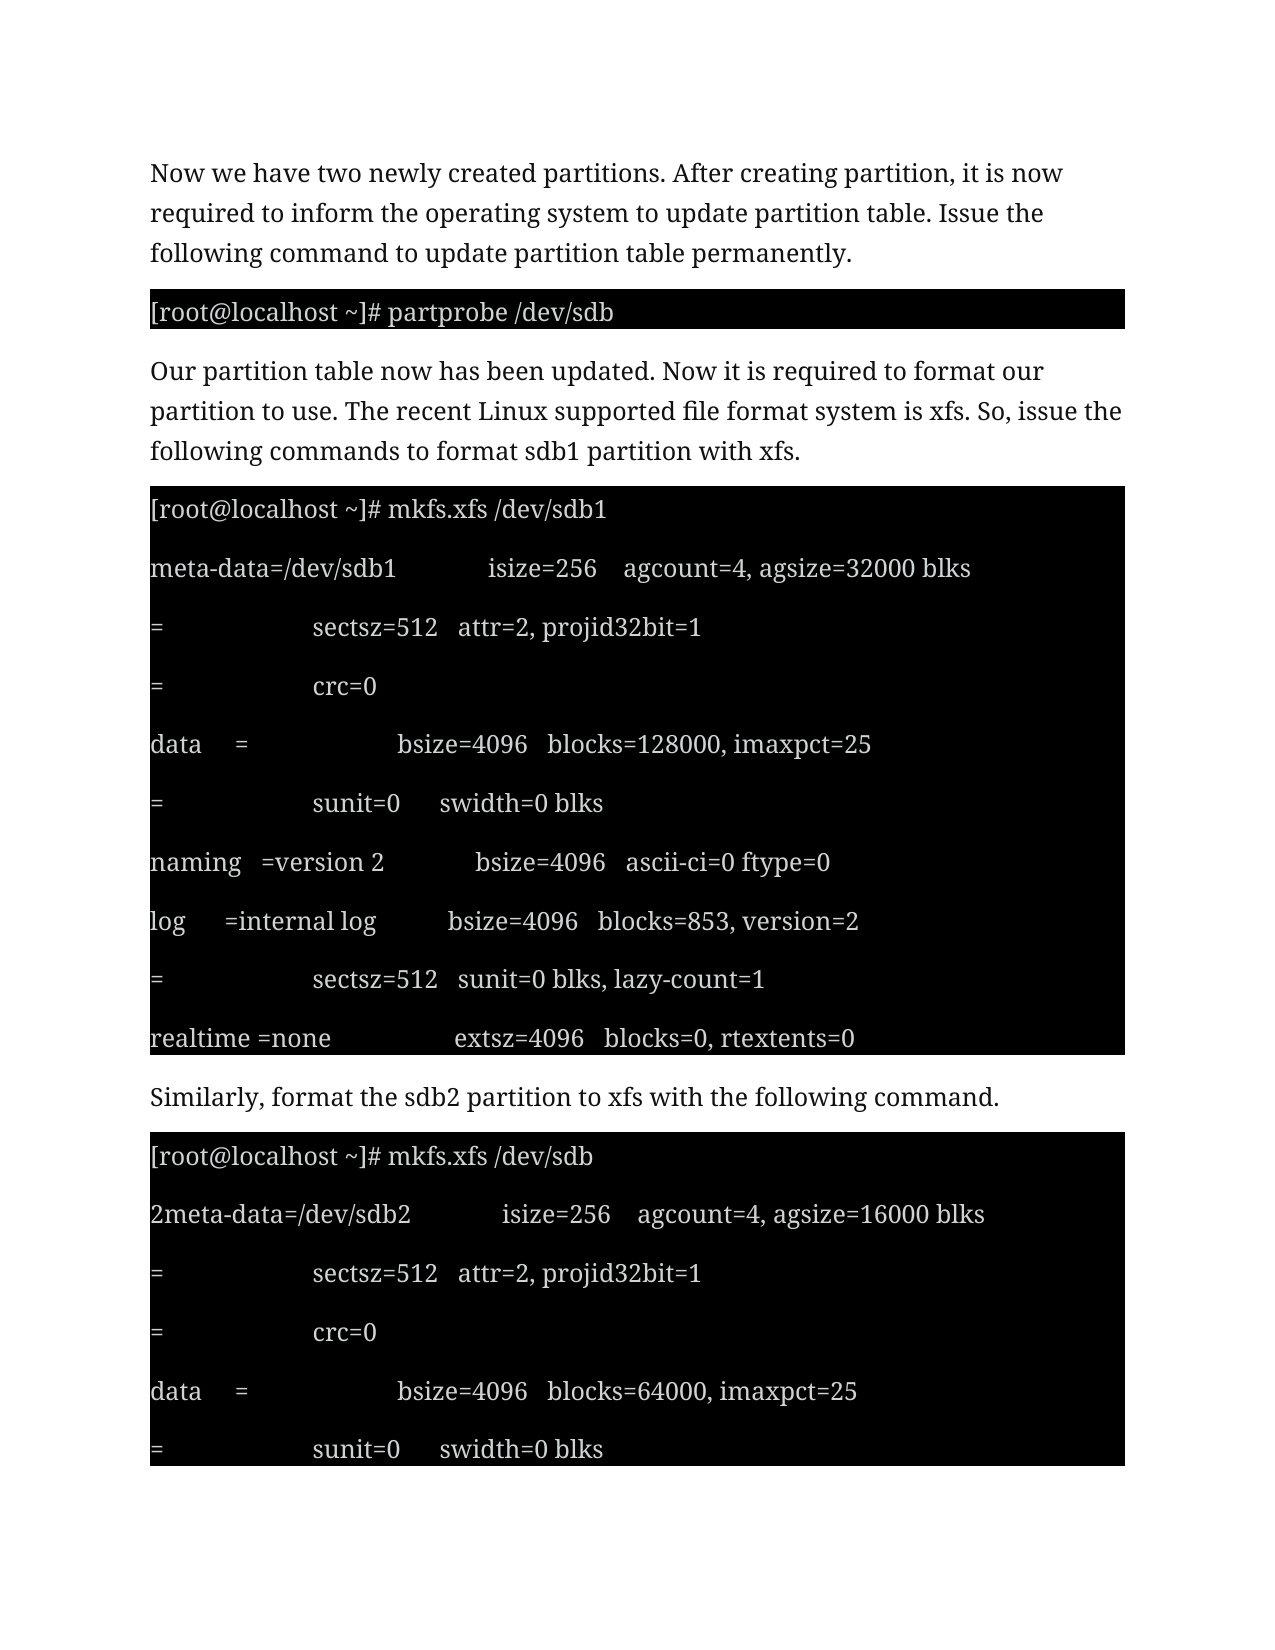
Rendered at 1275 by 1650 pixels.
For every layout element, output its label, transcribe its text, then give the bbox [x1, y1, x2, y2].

text data = bsize=4096 blocks=64000, imaxpct=25 [150, 1367, 1125, 1407]
text naming =version 2 bsize=4096 ascii-ci=0 ftype=0 [150, 839, 1125, 879]
text = crc=0 [150, 1309, 1125, 1349]
text realtime =none extsz=4096 blocks=0, rtextents=0 [150, 1015, 1125, 1055]
text Similarly, format the sdb2 partition to xfs with the following command. [150, 1074, 1125, 1114]
text = sectsz=512 attr=2, projid32bit=1 [150, 1250, 1125, 1290]
text 2meta-data=/dev/sdb2 isize=256 agcount=4, agsize=16000 blks [150, 1191, 1125, 1231]
text log =internal log bsize=4096 blocks=853, version=2 [150, 897, 1125, 937]
text Now we have two newly created partitions. After creating partition, it is now required to inform the operating system to update partition table. Issue the following command to update partition table permanently. [150, 150, 1125, 270]
text meta-data=/dev/sdb1 isize=256 agcount=4, agsize=32000 blks [150, 545, 1125, 585]
text [root@localhost ~]# mkfs.xfs /dev/sdb1 [150, 486, 1125, 526]
text = sectsz=512 attr=2, projid32bit=1 [150, 604, 1125, 644]
text data = bsize=4096 blocks=128000, imaxpct=25 [150, 721, 1125, 761]
text Our partition table now has been updated. Now it is required to format our partition to use. The recent Linux supported file format system is xfs. So, issue the following commands to format sdb1 partition with xfs. [150, 347, 1125, 467]
text = crc=0 [150, 662, 1125, 702]
text = sectsz=512 sunit=0 blks, lazy-count=1 [150, 956, 1125, 996]
text = sunit=0 swidth=0 blks [150, 1426, 1125, 1466]
text [root@localhost ~]# partprobe /dev/sdb [150, 289, 1125, 329]
text = sunit=0 swidth=0 blks [150, 780, 1125, 820]
text [root@localhost ~]# mkfs.xfs /dev/sdb [150, 1132, 1125, 1172]
